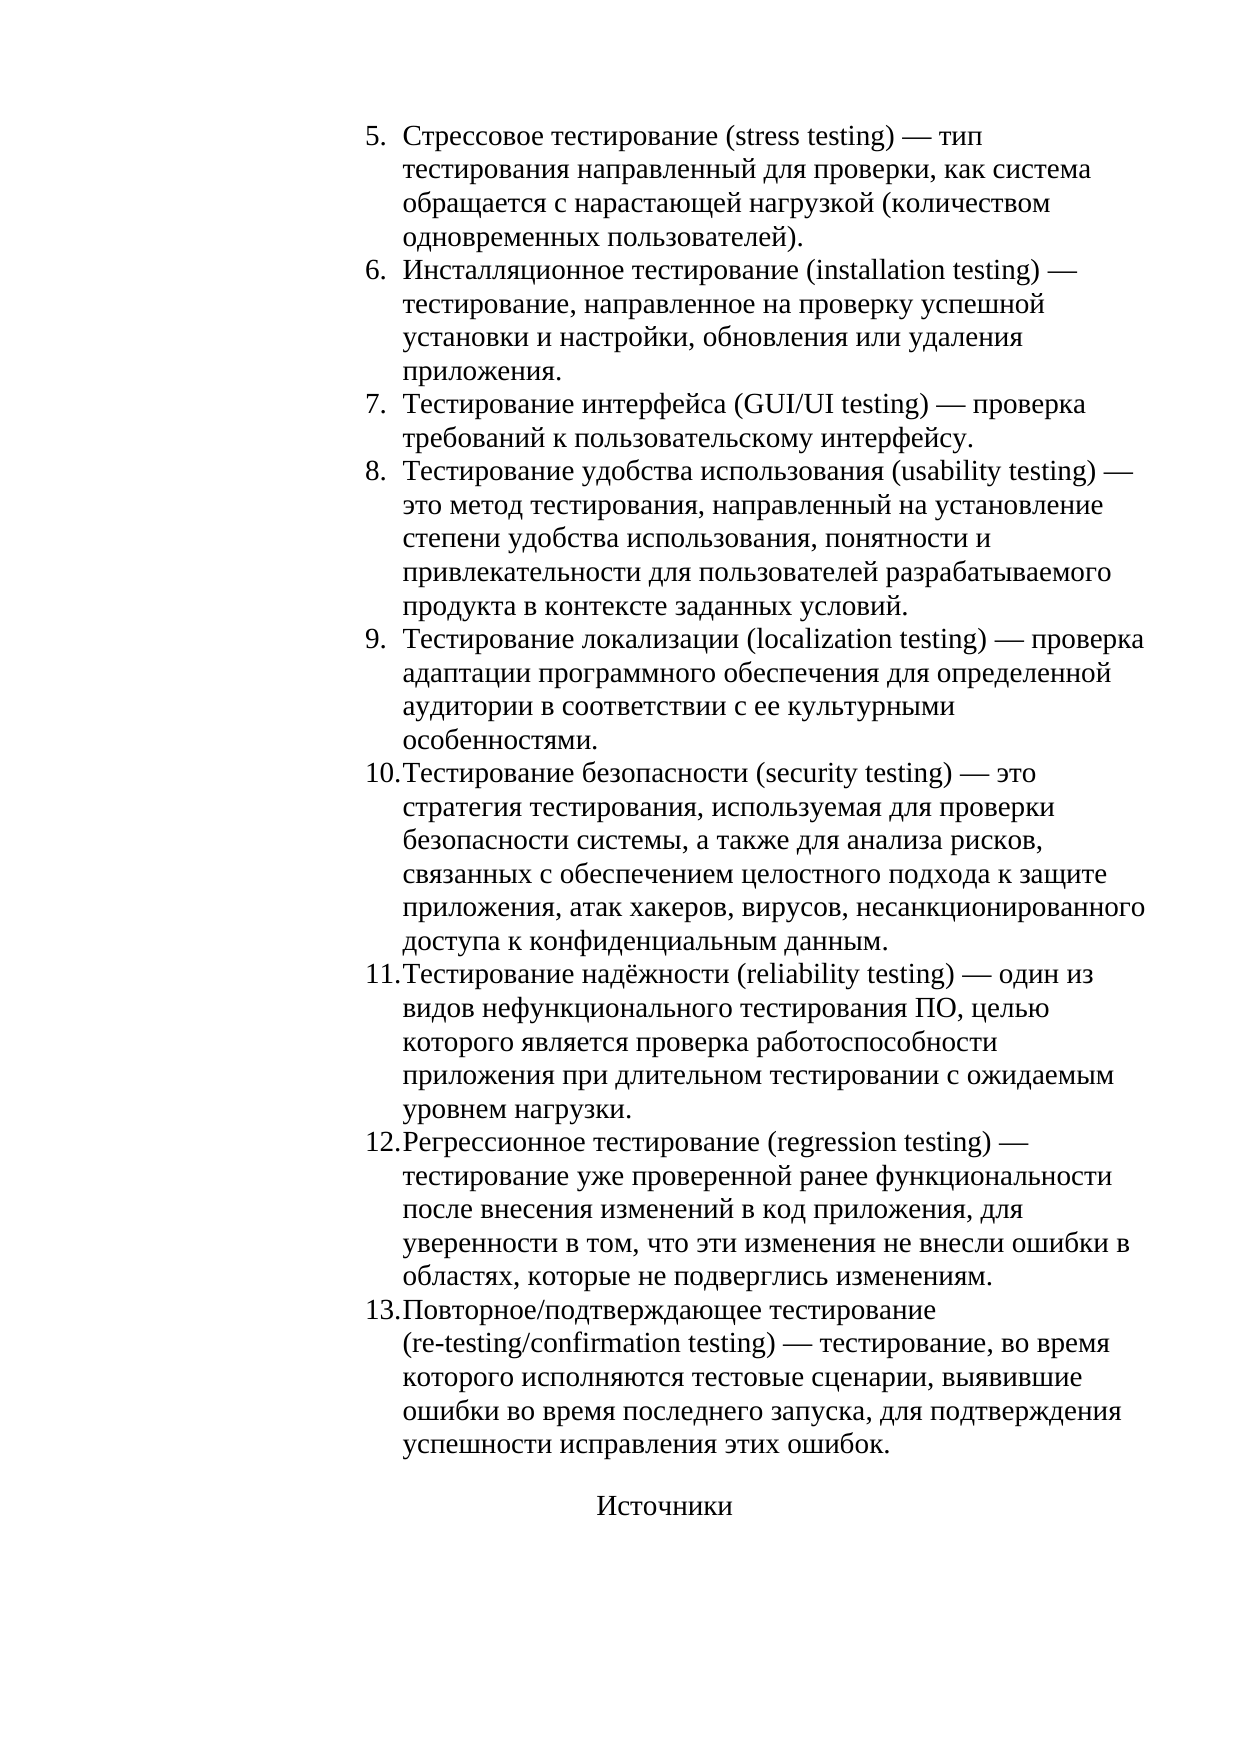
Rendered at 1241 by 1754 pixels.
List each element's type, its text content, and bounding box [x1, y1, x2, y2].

list Инсталляционное тестирование (installation testing) — тестирование, направленное на проверку успешной установки и настройки, обновления или удаления приложения. [365, 252, 1152, 386]
list Стрессовое тестирование (stress testing) — тип тестирования направленный для проверки, как система обращается с нарастающей нагрузкой (количеством одновременных пользователей). [365, 118, 1152, 252]
list Тестирование безопасности (security testing) — это стратегия тестирования, используемая для проверки безопасности системы, а также для анализа рисков, связанных с обеспечением целостного подхода к защите приложения, атак хакеров, вирусов, несанкционированного доступа к конфиденциальным данным. [365, 755, 1152, 957]
list Тестирование интерфейса (GUI/UI testing) — проверка требований к пользовательскому интерфейсу. [365, 386, 1152, 453]
list Повторное/подтверждающее тестирование (re-testing/confirmation testing) — тестирование, во время которого исполняются тестовые сценарии, выявившие ошибки во время последнего запуска, для подтверждения успешности исправления этих ошибок. [365, 1292, 1152, 1460]
list Тестирование надёжности (reliability testing) — один из видов нефункционального тестирования ПО, целью которого является проверка работоспособности приложения при длительном тестировании с ожидаемым уровнем нагрузки. [365, 957, 1152, 1124]
list Регрессионное тестирование (regression testing) — тестирование уже проверенной ранее функциональности после внесения изменений в код приложения, для уверенности в том, что эти изменения не внесли ошибки в областях, которые не подверглись изменениям. [365, 1124, 1152, 1292]
list Тестирование локализации (localization testing) — проверка адаптации программного обеспечения для определенной аудитории в соответствии с ее культурными особенностями. [365, 621, 1152, 755]
text Источники [177, 1488, 1152, 1522]
list Тестирование удобства использования (usability testing) — это метод тестирования, направленный на установление степени удобства использования, понятности и привлекательности для пользователей разрабатываемого продукта в контексте заданных условий. [365, 453, 1152, 621]
